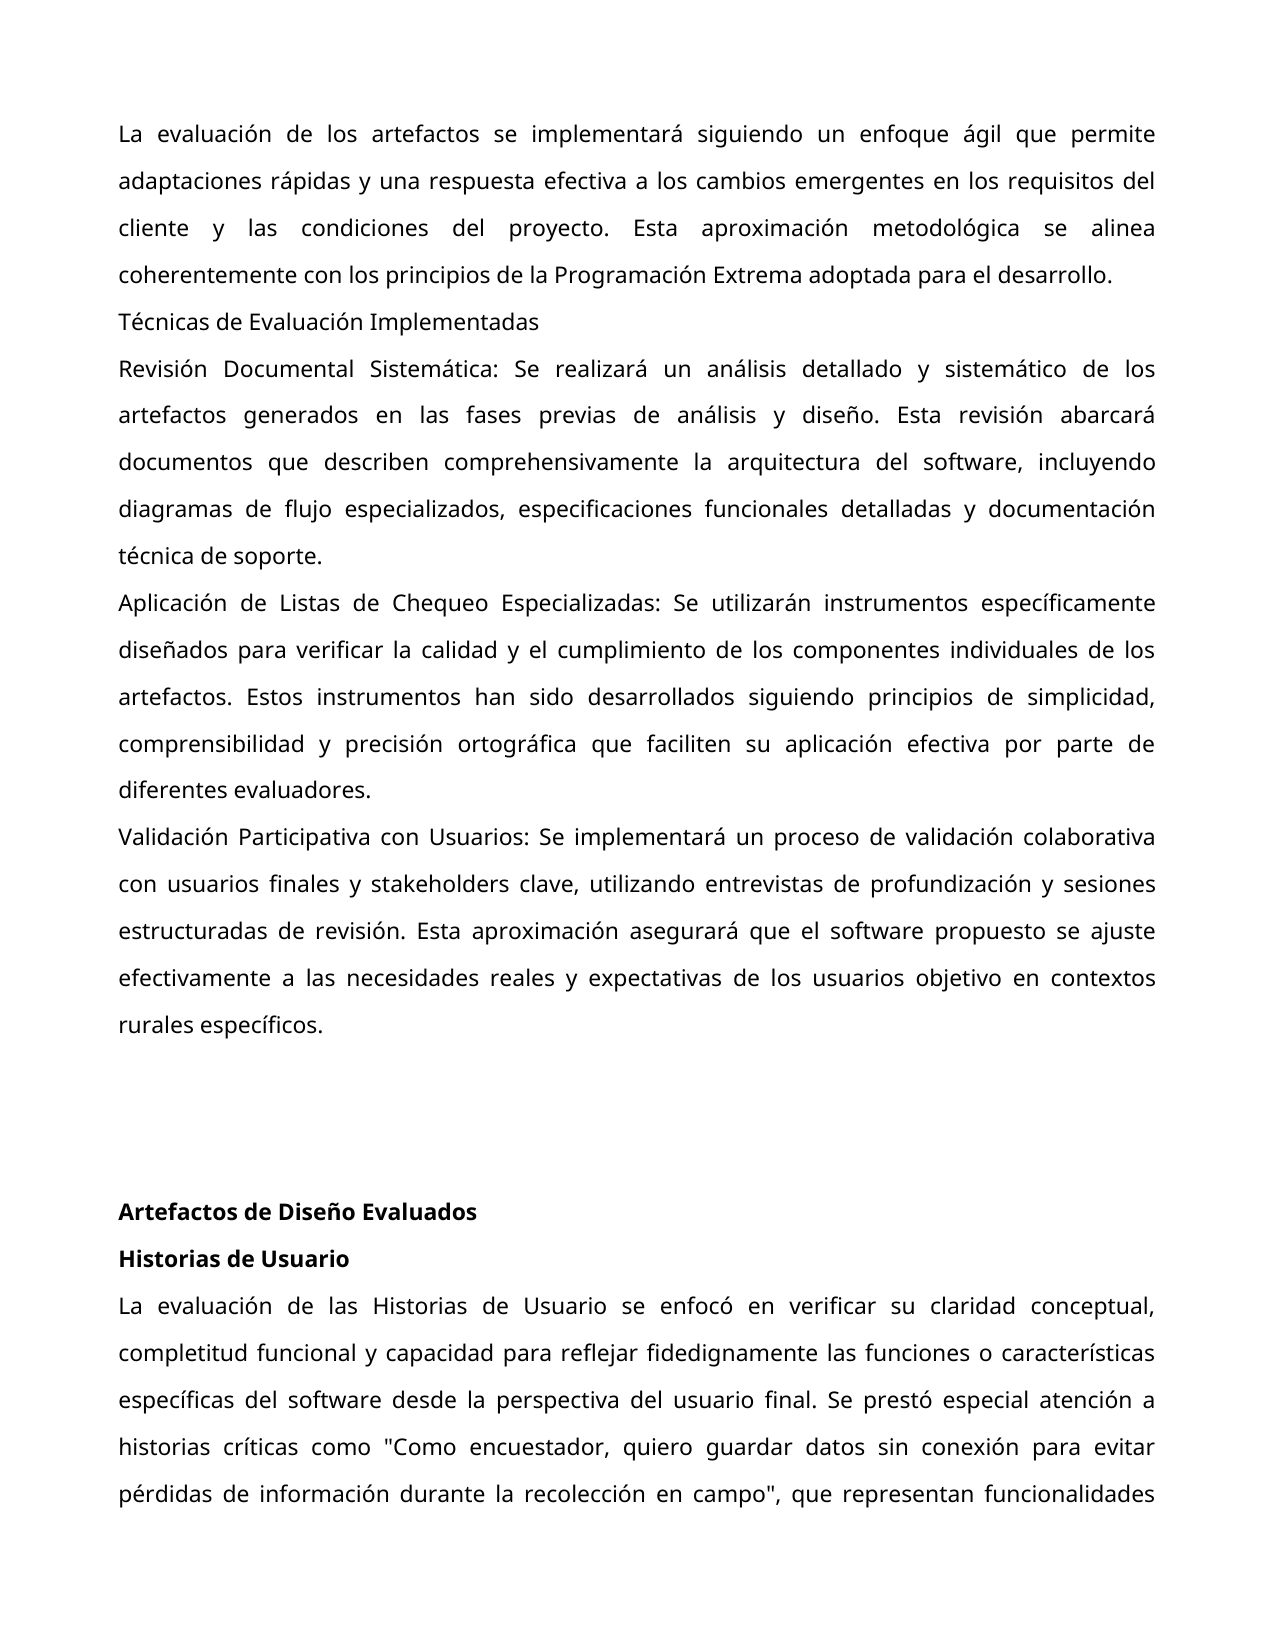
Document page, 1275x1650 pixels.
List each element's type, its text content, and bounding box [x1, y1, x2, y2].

text Revisión Documental Sistemática: Se realizará un análisis detallado y sistemático de los artefactos generados en las fases previas de análisis y diseño. Esta revisión abarcará documentos que describen comprehensivamente la arquitectura del software, incluyendo diagramas de flujo especializados, especificaciones funcionales detalladas y documentación técnica de soporte. [118, 352, 1157, 571]
text Artefactos de Diseño Evaluados [118, 1196, 1157, 1227]
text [118, 1290, 1157, 1509]
text Técnicas de Evaluación Implementadas [118, 306, 1157, 337]
text Historias de Usuario [118, 1243, 1157, 1274]
text La evaluación de los artefactos se implementará siguiendo un enfoque ágil que permite adaptaciones rápidas y una respuesta efectiva a los cambios emergentes en los requisitos del cliente y las condiciones del proyecto. Esta aproximación metodológica se alinea coherentemente con los principios de la Programación Extrema adoptada para el desarrollo. [118, 118, 1157, 290]
text Aplicación de Listas de Chequeo Especializadas: Se utilizarán instrumentos específicamente diseñados para verificar la calidad y el cumplimiento de los componentes individuales de los artefactos. Estos instrumentos han sido desarrollados siguiendo principios de simplicidad, comprensibilidad y precisión ortográfica que faciliten su aplicación efectiva por parte de diferentes evaluadores. [118, 587, 1157, 806]
text Validación Participativa con Usuarios: Se implementará un proceso de validación colaborativa con usuarios finales y stakeholders clave, utilizando entrevistas de profundización y sesiones estructuradas de revisión. Esta aproximación asegurará que el software propuesto se ajuste efectivamente a las necesidades reales y expectativas de los usuarios objetivo en contextos rurales específicos. [118, 821, 1157, 1040]
